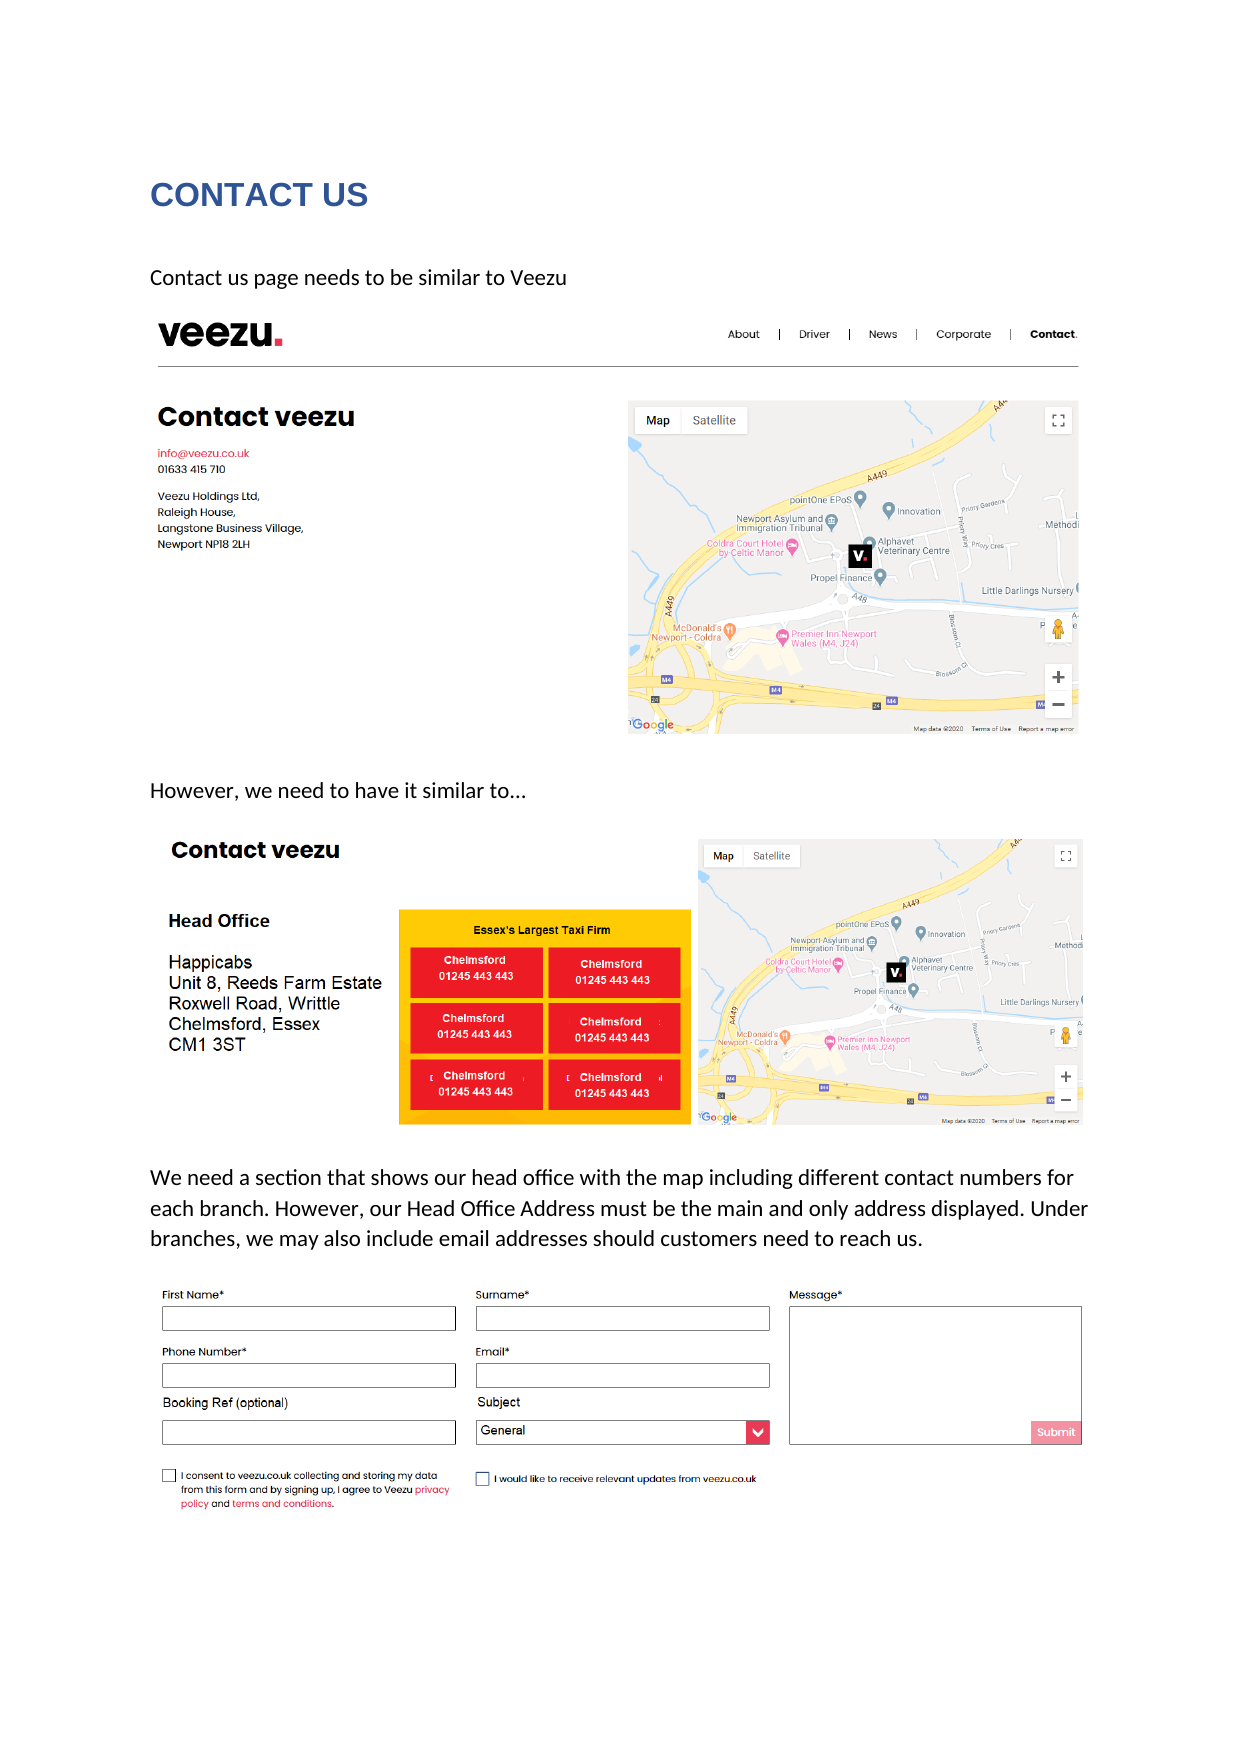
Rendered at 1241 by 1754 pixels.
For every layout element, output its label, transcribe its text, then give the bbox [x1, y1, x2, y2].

picture [150, 310, 1089, 757]
picture [150, 822, 1088, 1145]
text However, we need to have it similar to… [150, 776, 1090, 804]
text We need a section that shows our head office with the map including different contact numbers for each branch. However, our Head Office Address must be the main and only address displayed. Under branches, we may also include email addresses should customers need to reach us. [150, 1163, 1090, 1252]
text CONTACT US [150, 175, 1090, 213]
picture [150, 1270, 1090, 1532]
text Contact us page needs to be similar to Veezu [150, 263, 1090, 291]
